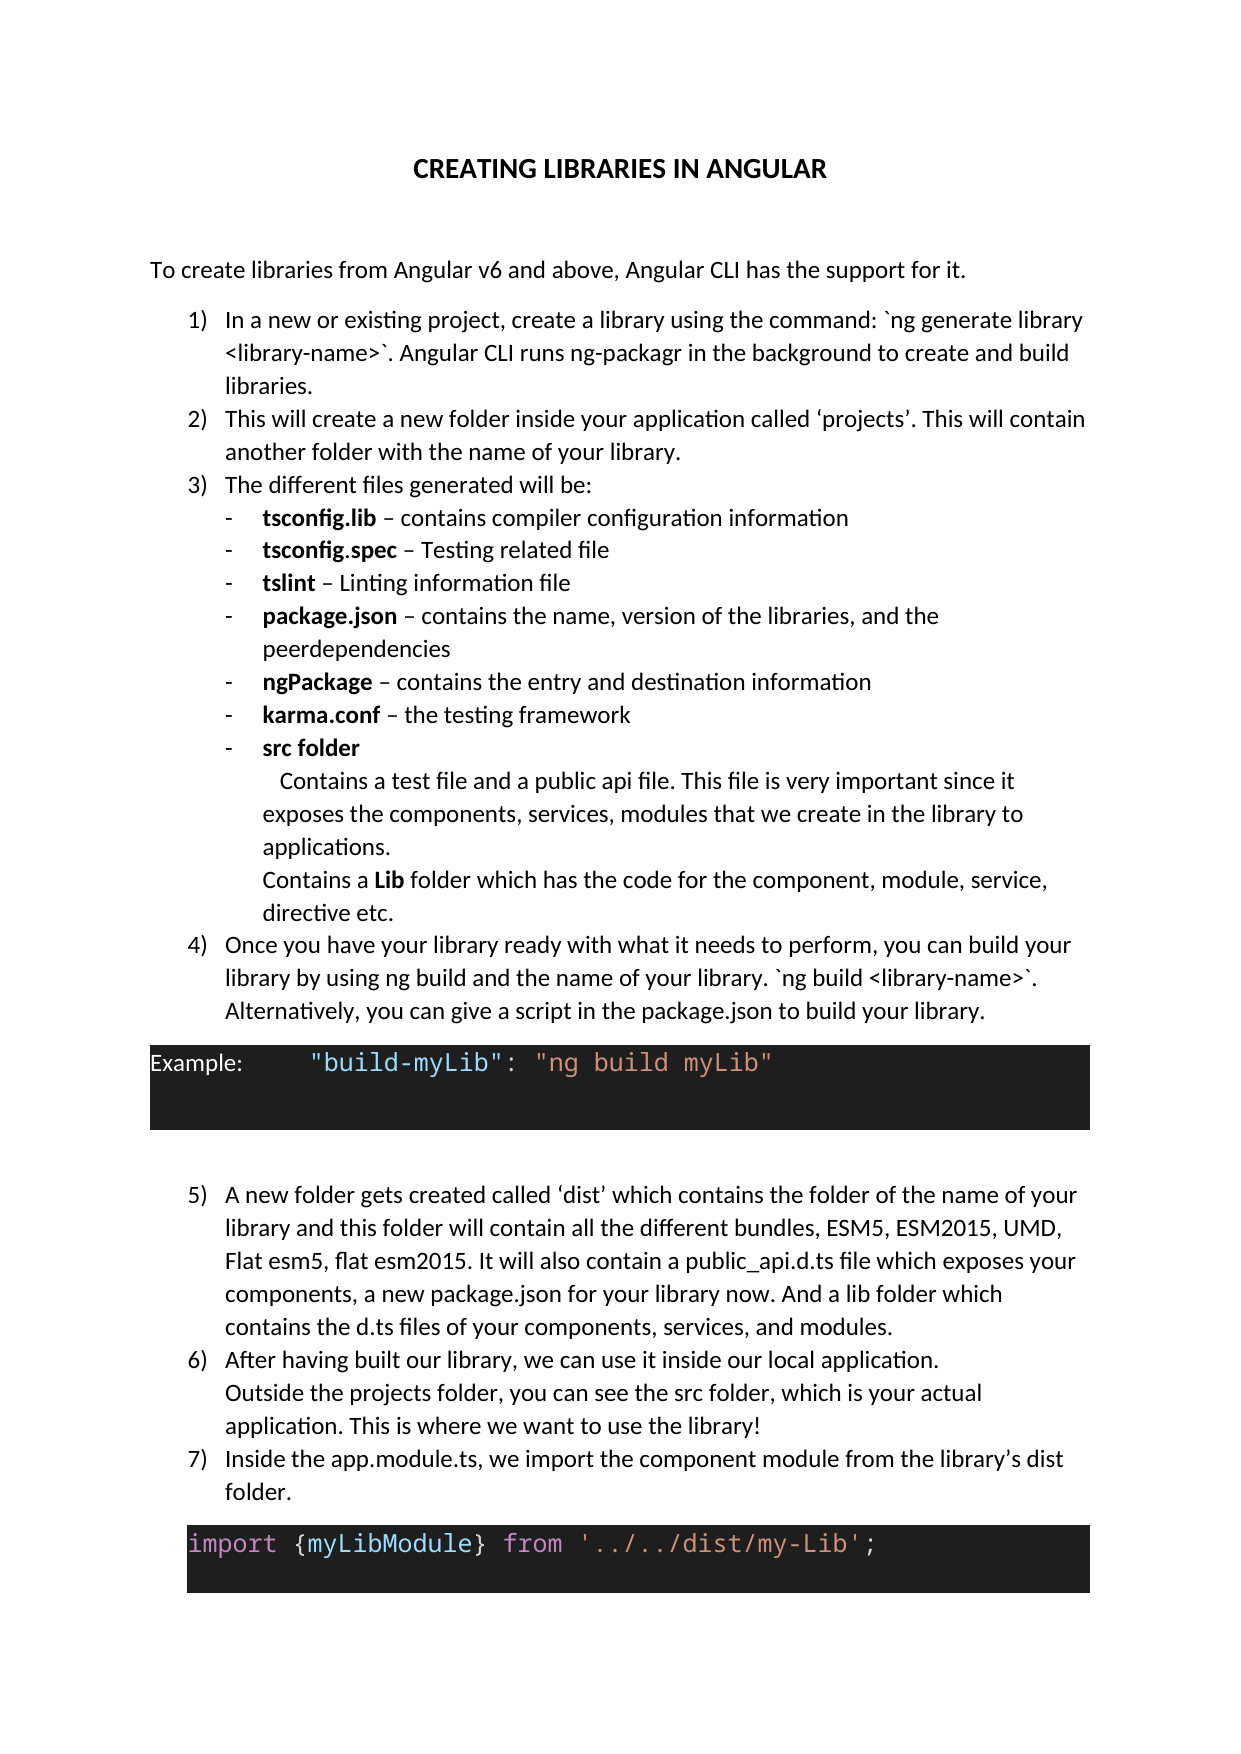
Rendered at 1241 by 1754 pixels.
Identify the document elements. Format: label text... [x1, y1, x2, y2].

list Outside the projects folder, you can see the src folder, which is your actual application. This is where we want to use the library! [225, 1377, 1090, 1440]
list The different files generated will be: [187, 469, 1090, 499]
list tsconfig.lib – contains compiler configuration information [225, 502, 1090, 532]
text Example: "build-myLib": "ng build myLib" [150, 1045, 1090, 1079]
list A new folder gets created called ‘dist’ which contains the folder of the name of your library and this folder will contain all the different bundles, ESM5, ESM2015, UMD, Flat esm5, flat esm2015. It will also contain a public_api.d.ts file which exposes your components, a new package.json for your library now. And a lib folder which contains the d.ts files of your components, services, and modules. [187, 1179, 1090, 1342]
text import {myLibModule} from '../../dist/my-Lib'; [187, 1525, 1090, 1559]
list ngPackage – contains the entry and destination information [225, 666, 1090, 697]
text To create libraries from Angular v6 and above, Angular CLI has the support for it. [150, 255, 1090, 285]
list tsconfig.spec – Testing related file [225, 535, 1090, 565]
list Inside the app.module.ts, we import the component module from the library’s dist folder. [187, 1443, 1090, 1506]
list In a new or existing project, create a library using the command: `ng generate library <library-name>`. Angular CLI runs ng-packagr in the background to create and build libraries. [187, 304, 1090, 401]
list package.json – contains the name, version of the libraries, and the peerdependencies [225, 601, 1090, 664]
list tslint – Linting information file [225, 568, 1090, 598]
list This will create a new folder inside your application called ‘projects’. This will contain another folder with the name of your library. [187, 403, 1090, 466]
list karma.conf – the testing framework [225, 699, 1090, 730]
list After having built our library, we can use it inside our local application. [187, 1344, 1090, 1374]
text CREATING LIBRARIES IN ANGULAR [150, 150, 1090, 186]
list Contains a Lib folder which has the code for the component, module, service, directive etc. [262, 864, 1090, 927]
list Once you have your library ready with what it needs to perform, you can build your library by using ng build and the name of your library. `ng build <library-name>`. Alternatively, you can give a script in the package.json to build your library. [187, 930, 1090, 1026]
list src folder Contains a test file and a public api file. This file is very important since it exposes the components, services, modules that we create in the library to applications. [225, 732, 1090, 861]
